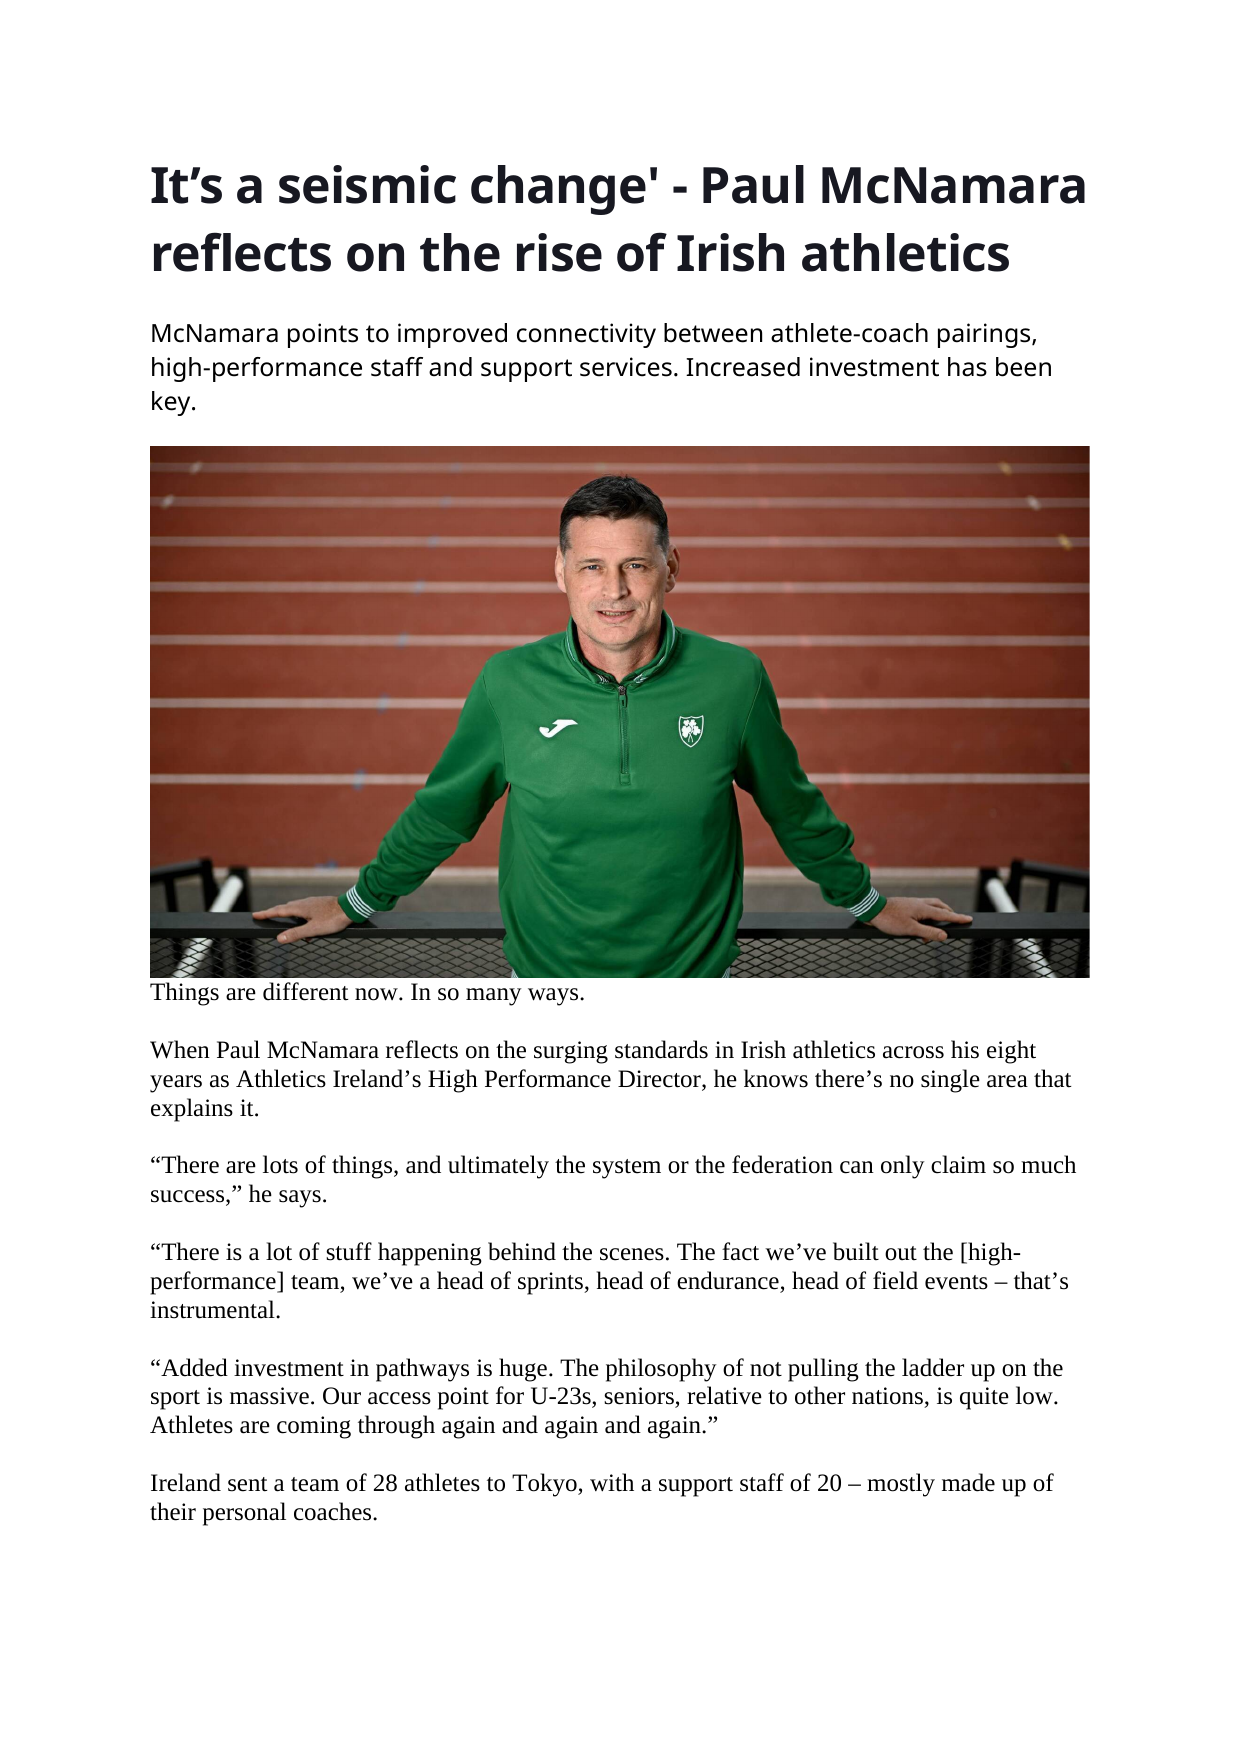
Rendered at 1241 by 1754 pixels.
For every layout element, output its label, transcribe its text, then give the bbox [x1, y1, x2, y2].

text When Paul McNamara reflects on the surging standards in Irish athletics across his eight years as Athletics Ireland’s High Performance Director, he knows there’s no single area that explains it. [150, 1035, 1090, 1121]
text McNamara points to improved connectivity between athlete-coach pairings, high-performance staff and support services. Increased investment has been key. [150, 315, 1090, 418]
picture [150, 446, 1090, 978]
text Ireland sent a team of 28 athletes to Tokyo, with a support staff of 20 – mostly made up of their personal coaches. [150, 1468, 1090, 1526]
text It’s a seismic change' - Paul McNamara reflects on the rise of Irish athletics [150, 150, 1090, 286]
text “Added investment in pathways is huge. The philosophy of not pulling the ladder up on the sport is massive. Our access point for U-23s, seniors, relative to other nations, is quite low. Athletes are coming through again and again and again.” [150, 1353, 1090, 1439]
text “There are lots of things, and ultimately the system or the federation can only claim so much success,” he says. [150, 1151, 1090, 1208]
text Things are different now. In so many ways. [150, 978, 1090, 1006]
text “There is a lot of stuff happening behind the scenes. The fact we’ve built out the [high-performance] team, we’ve a head of sprints, head of endurance, head of field events – that’s instrumental. [150, 1237, 1090, 1323]
